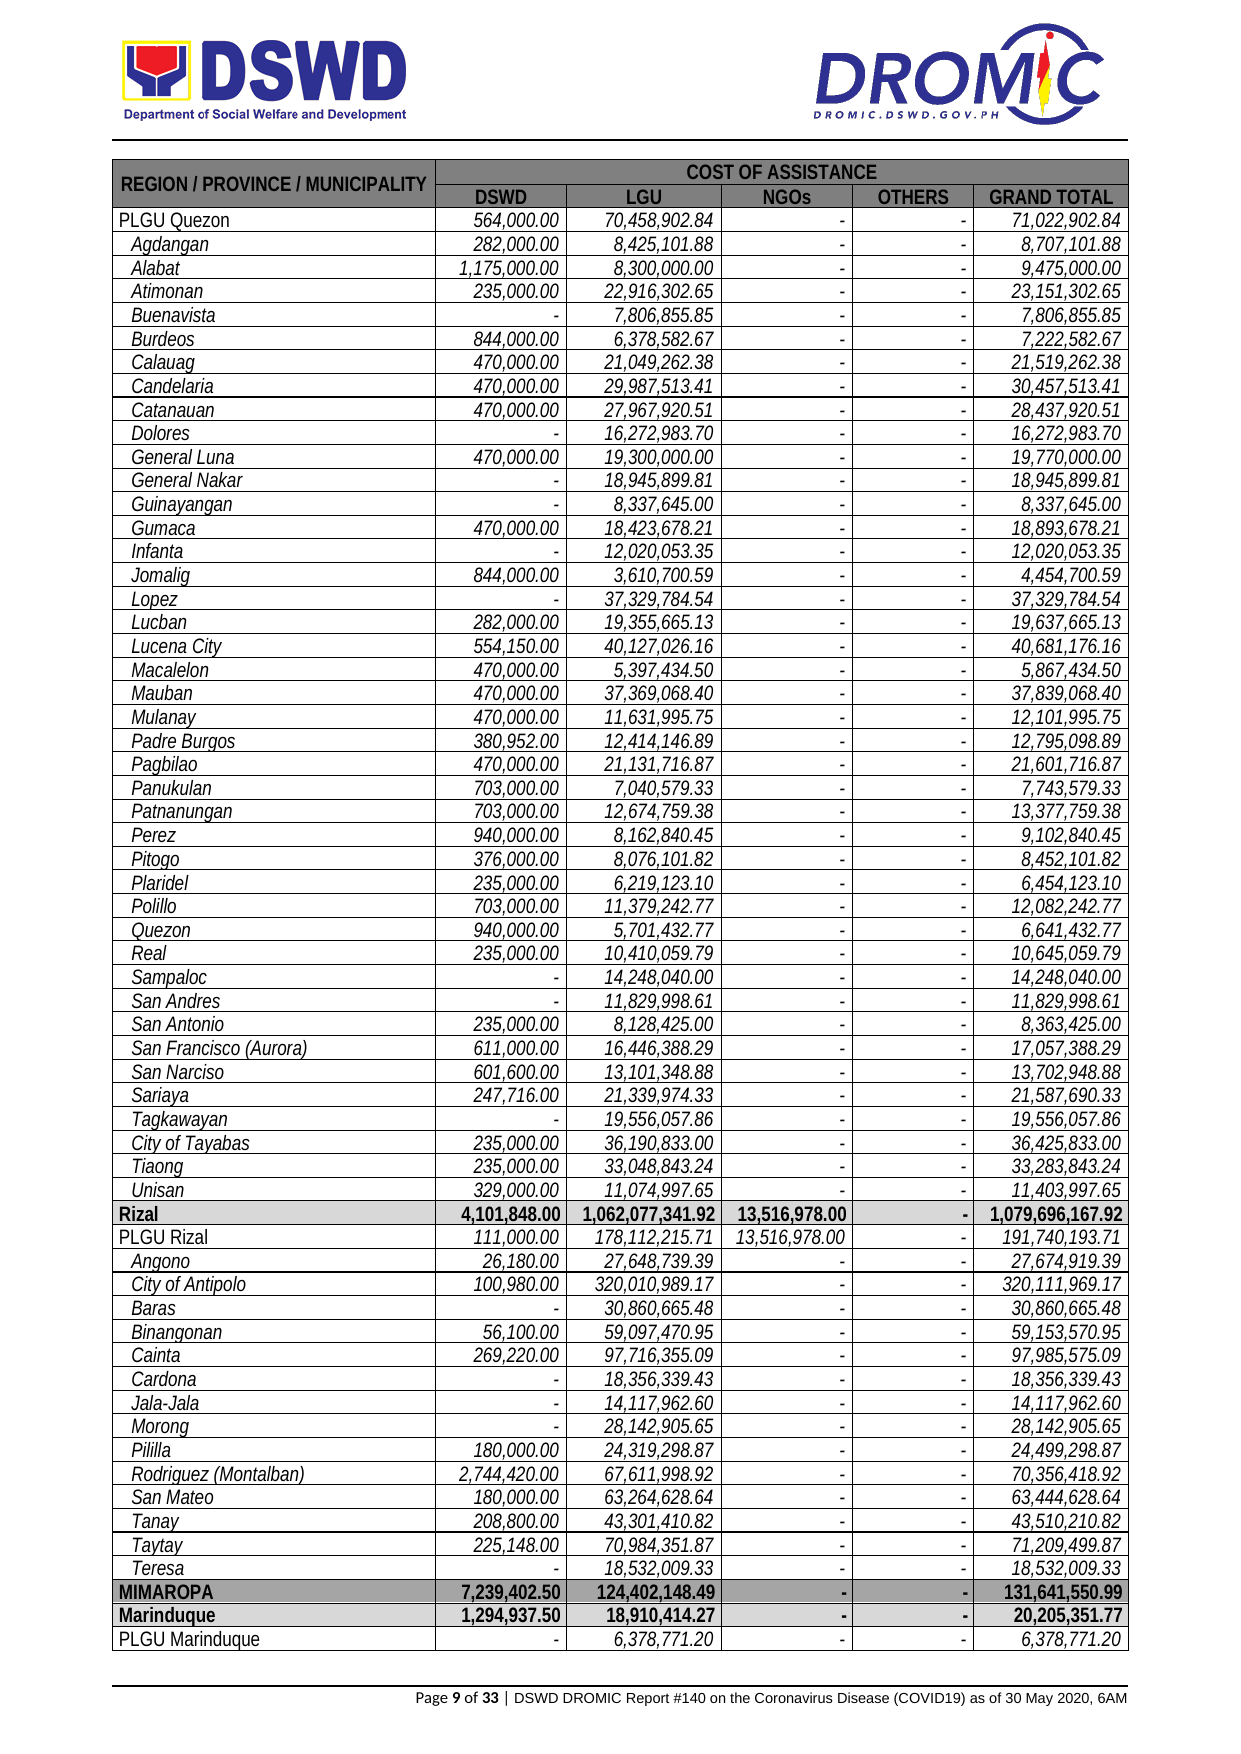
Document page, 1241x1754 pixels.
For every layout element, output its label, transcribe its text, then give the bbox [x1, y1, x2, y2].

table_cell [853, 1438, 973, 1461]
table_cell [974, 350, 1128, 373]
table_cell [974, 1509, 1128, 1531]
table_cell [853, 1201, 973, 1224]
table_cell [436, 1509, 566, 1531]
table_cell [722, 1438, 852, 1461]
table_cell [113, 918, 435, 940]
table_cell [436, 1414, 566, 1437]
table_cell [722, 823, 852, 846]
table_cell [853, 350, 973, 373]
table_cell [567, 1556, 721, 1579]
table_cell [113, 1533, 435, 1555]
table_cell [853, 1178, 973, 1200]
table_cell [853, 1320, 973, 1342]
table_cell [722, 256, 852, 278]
table_cell OTHERS [853, 185, 973, 207]
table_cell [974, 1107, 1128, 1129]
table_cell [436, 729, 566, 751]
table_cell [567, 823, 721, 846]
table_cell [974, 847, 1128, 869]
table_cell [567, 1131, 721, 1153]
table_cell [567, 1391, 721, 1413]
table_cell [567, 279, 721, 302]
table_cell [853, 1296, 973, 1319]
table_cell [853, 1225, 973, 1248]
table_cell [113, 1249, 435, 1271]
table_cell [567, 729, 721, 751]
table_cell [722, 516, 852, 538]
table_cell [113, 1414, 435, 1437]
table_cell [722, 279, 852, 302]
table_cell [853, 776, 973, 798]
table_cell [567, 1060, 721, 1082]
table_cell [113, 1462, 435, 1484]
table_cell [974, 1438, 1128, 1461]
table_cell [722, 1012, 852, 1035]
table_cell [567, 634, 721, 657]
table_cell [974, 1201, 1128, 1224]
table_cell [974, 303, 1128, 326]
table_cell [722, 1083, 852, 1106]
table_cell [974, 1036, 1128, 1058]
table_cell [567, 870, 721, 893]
table_cell LGU [567, 185, 721, 207]
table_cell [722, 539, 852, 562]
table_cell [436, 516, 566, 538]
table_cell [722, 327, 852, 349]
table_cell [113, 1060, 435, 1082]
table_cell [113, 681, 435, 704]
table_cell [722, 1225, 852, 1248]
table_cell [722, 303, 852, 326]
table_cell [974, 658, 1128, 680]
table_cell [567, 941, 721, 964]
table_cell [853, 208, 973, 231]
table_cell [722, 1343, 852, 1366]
table_cell GRAND TOTAL [974, 185, 1128, 207]
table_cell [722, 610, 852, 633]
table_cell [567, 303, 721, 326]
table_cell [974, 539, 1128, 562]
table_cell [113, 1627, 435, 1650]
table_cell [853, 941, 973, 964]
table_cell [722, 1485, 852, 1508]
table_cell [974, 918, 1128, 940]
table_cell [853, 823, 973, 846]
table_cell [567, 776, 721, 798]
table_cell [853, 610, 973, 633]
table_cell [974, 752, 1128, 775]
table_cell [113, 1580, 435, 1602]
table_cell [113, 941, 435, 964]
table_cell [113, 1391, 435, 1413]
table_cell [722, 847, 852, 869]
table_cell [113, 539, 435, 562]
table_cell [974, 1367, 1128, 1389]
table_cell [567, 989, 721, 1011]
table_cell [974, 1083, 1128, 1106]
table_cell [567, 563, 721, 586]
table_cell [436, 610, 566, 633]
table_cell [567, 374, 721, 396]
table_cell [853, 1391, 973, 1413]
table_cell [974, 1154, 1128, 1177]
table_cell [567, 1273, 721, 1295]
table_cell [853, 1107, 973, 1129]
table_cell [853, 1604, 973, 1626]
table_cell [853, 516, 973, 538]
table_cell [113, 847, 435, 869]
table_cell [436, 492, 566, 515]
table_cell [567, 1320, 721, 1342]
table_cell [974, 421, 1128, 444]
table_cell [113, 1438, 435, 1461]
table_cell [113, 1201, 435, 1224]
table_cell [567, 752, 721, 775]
table_header COST OF ASSISTANCE [436, 160, 1128, 184]
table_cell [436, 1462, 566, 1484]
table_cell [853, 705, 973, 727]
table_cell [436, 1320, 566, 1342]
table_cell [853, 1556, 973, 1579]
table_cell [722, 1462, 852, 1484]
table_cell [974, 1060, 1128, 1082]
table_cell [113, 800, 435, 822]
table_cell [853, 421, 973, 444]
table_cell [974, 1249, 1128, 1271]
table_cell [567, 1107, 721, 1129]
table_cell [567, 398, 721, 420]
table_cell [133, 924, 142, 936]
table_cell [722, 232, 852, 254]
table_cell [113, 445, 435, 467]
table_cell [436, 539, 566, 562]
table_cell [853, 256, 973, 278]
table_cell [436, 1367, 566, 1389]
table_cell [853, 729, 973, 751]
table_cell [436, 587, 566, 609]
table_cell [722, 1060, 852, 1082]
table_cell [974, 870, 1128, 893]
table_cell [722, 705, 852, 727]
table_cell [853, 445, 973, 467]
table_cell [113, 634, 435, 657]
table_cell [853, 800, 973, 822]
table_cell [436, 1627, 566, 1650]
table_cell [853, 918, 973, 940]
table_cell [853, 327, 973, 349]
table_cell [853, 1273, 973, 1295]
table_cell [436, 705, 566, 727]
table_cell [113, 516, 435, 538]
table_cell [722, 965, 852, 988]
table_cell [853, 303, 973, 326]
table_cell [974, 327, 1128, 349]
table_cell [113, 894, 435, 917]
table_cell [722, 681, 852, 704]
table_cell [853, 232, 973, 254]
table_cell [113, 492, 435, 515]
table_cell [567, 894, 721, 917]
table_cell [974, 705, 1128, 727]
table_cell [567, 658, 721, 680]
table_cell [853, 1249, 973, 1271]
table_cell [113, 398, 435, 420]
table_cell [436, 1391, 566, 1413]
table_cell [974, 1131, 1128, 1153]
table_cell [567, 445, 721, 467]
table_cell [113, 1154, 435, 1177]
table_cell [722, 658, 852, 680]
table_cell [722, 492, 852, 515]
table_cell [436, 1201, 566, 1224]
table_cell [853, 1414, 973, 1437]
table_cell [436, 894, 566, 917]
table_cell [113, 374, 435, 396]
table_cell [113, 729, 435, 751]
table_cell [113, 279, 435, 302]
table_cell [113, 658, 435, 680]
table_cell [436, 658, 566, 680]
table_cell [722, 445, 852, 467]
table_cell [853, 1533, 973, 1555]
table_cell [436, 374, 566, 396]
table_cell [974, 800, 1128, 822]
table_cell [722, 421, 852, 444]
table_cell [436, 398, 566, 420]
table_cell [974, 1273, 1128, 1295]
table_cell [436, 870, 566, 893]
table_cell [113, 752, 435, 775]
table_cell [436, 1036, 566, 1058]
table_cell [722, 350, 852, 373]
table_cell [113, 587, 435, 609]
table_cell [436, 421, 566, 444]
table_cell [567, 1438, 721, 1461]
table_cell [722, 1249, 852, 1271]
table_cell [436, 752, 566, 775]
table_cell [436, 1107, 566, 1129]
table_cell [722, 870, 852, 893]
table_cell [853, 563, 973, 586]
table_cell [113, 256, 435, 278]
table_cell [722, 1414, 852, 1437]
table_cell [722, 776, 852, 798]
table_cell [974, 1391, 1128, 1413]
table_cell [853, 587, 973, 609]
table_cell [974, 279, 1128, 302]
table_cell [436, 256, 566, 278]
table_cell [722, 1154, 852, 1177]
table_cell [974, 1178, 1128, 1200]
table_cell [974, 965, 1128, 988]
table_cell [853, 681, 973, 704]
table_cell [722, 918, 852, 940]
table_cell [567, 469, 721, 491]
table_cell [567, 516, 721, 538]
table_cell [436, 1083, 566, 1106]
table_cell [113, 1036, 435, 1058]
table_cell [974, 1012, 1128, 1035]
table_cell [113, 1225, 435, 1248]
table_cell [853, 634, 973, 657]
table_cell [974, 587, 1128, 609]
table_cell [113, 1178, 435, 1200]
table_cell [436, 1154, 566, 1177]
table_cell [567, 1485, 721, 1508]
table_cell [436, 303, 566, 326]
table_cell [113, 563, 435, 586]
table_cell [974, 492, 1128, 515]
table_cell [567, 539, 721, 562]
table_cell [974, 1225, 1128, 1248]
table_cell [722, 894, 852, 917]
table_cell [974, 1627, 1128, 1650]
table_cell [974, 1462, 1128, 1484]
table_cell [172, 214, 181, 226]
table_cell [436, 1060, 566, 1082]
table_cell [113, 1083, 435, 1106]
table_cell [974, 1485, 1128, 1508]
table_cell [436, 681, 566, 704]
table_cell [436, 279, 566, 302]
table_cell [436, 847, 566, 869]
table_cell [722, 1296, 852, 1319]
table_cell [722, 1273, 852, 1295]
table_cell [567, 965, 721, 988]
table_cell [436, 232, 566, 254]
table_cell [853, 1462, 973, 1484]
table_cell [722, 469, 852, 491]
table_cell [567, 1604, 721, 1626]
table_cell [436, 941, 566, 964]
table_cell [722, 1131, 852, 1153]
picture [112, 37, 417, 125]
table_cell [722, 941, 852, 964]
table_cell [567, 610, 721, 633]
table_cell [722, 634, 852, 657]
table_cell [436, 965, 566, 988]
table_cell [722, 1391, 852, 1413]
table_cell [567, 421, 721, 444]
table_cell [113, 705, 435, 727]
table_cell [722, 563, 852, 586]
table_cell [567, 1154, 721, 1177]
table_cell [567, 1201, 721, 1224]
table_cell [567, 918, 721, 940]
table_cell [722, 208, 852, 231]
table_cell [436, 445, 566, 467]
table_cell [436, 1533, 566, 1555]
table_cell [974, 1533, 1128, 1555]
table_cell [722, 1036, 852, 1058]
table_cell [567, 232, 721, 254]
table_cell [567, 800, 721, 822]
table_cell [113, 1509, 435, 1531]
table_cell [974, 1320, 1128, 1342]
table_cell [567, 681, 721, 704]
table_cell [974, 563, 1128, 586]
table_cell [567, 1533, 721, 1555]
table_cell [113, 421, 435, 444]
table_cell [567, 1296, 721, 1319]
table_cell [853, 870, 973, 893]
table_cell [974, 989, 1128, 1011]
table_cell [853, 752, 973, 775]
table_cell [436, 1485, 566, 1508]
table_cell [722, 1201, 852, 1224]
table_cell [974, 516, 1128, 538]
table_cell NGOs [722, 185, 852, 207]
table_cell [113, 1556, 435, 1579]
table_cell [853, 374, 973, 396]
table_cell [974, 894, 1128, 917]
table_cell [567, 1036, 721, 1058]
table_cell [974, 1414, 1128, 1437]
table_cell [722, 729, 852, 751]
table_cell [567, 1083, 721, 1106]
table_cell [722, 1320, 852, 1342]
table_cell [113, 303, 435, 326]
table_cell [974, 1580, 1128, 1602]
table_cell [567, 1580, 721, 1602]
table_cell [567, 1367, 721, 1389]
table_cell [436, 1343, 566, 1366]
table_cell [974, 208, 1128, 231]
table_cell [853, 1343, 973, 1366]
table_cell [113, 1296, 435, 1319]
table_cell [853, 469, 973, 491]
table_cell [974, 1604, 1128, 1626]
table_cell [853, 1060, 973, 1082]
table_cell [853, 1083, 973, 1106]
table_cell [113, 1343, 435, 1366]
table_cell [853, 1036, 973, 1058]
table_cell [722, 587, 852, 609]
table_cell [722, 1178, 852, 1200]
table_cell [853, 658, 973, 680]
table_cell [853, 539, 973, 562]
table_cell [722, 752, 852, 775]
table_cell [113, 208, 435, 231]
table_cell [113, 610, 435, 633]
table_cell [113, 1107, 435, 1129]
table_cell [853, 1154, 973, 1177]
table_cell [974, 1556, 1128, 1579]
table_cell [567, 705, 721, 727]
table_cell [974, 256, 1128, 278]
table_cell DSWD [436, 185, 566, 207]
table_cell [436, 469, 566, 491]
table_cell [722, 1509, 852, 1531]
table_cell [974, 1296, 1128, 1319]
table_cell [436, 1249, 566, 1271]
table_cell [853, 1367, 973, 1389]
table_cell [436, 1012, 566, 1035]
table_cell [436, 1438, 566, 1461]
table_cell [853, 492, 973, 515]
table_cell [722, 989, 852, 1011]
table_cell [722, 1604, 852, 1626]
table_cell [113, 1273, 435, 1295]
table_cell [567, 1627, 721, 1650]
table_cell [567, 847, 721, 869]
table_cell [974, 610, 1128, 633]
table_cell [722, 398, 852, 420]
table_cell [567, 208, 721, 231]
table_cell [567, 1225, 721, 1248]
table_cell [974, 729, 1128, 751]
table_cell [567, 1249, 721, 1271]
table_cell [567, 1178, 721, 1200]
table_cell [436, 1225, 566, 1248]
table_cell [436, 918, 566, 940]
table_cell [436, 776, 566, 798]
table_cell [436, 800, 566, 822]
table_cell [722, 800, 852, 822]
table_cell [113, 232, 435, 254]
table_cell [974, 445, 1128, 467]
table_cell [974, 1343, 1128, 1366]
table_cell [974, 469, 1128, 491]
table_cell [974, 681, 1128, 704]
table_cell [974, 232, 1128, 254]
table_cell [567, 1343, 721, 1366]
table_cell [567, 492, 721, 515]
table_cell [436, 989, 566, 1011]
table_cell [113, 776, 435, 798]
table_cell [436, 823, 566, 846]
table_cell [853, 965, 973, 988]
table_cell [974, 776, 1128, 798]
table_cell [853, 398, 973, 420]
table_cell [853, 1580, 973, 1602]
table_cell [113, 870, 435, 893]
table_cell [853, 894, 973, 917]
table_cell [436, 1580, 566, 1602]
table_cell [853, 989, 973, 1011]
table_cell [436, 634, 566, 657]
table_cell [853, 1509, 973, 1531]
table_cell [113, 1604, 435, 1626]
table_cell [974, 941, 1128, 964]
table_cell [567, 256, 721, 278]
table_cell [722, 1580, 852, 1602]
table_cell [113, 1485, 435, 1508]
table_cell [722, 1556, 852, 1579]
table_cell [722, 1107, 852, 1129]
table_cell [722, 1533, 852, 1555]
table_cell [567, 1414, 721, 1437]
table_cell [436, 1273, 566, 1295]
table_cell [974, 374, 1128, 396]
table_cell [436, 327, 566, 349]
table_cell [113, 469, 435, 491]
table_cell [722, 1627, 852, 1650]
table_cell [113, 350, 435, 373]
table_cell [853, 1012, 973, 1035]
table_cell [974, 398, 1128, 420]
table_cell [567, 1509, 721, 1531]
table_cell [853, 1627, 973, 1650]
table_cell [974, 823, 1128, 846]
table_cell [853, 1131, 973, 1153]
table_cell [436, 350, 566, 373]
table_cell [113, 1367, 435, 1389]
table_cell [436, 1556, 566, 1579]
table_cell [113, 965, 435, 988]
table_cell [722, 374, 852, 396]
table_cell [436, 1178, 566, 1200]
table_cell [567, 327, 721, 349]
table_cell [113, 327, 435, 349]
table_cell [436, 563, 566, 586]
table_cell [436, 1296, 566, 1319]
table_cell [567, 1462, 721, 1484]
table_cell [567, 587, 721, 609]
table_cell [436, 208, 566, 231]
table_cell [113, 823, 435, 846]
table_header REGION / PROVINCE / MUNICIPALITY [113, 160, 435, 207]
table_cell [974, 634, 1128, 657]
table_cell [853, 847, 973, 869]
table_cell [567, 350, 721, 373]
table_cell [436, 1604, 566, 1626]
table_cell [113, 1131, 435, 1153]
picture [781, 23, 1133, 125]
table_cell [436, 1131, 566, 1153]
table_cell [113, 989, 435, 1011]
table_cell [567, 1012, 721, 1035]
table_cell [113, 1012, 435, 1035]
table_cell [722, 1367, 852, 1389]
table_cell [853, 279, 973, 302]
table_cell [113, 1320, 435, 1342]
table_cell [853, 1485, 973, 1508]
